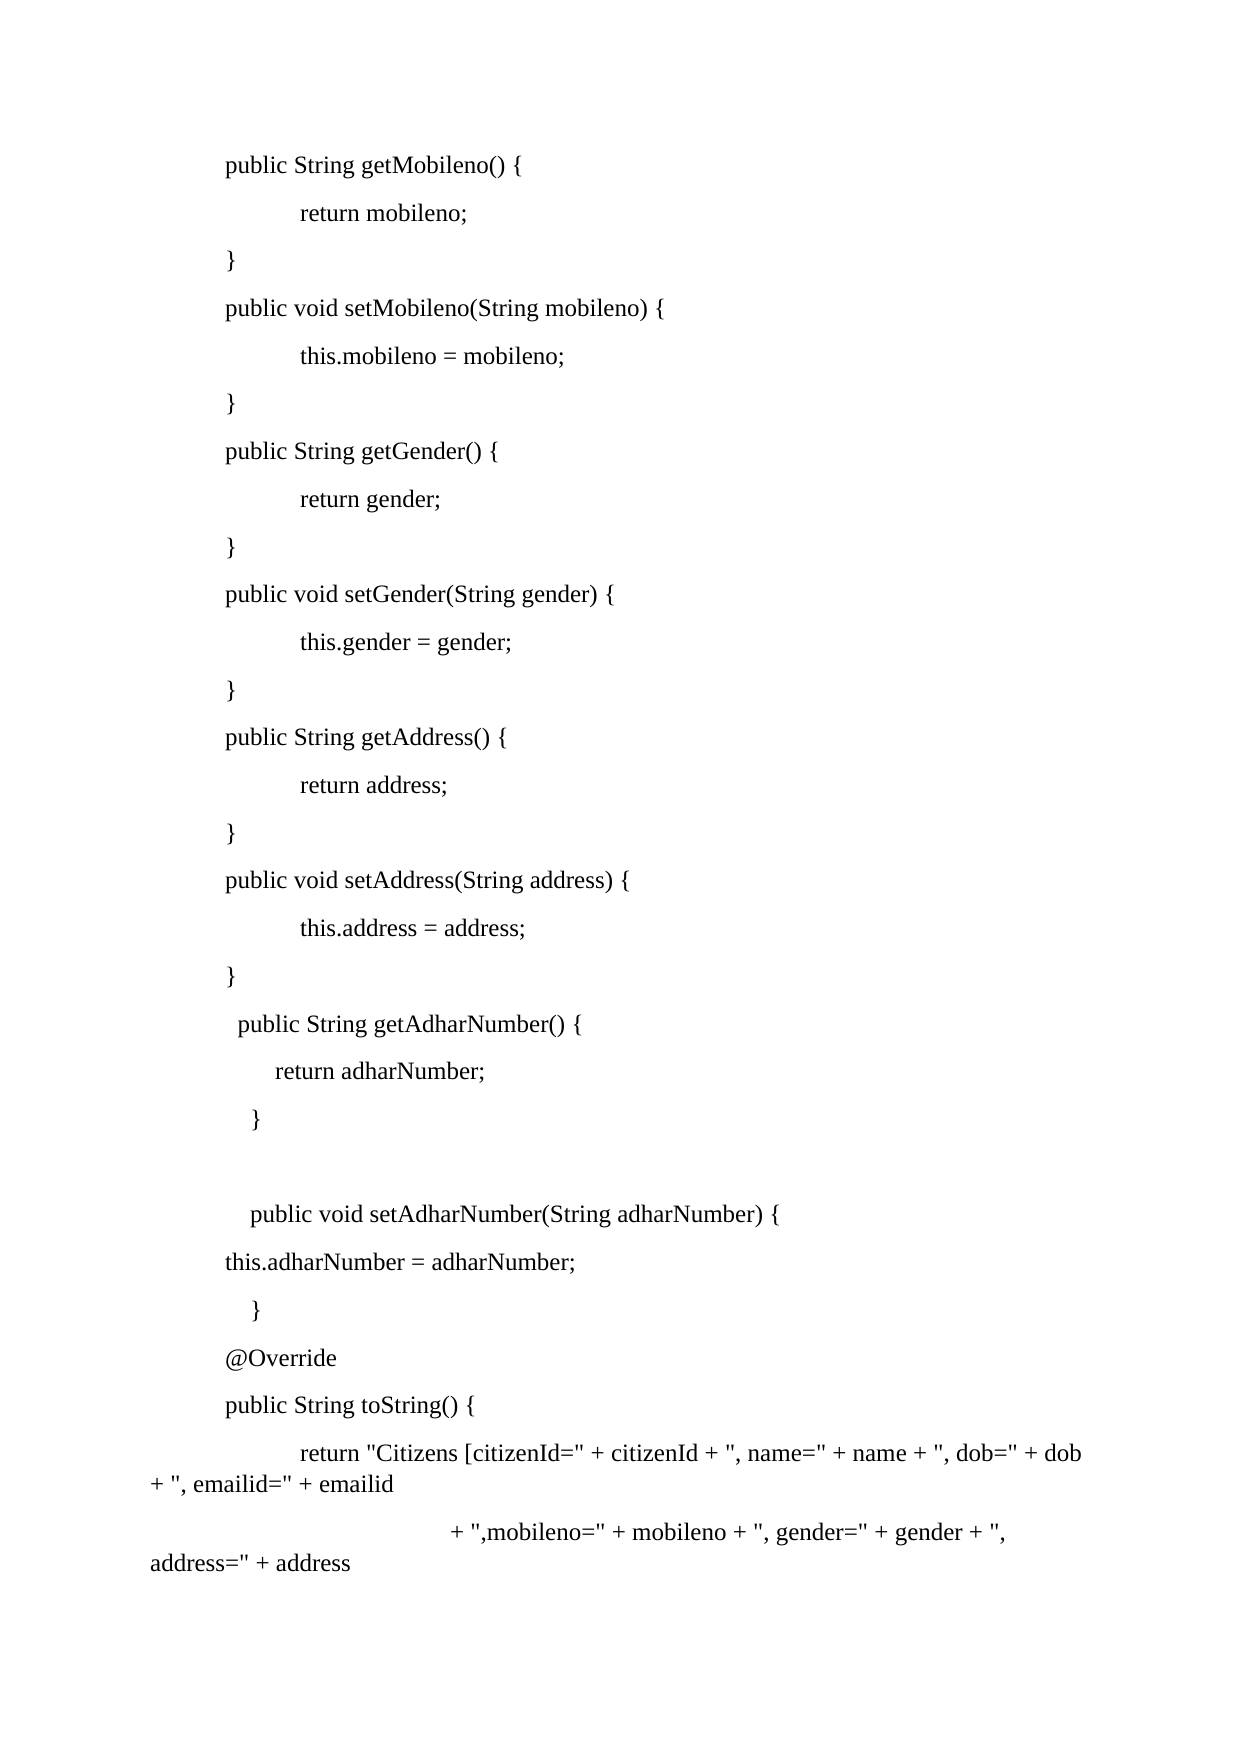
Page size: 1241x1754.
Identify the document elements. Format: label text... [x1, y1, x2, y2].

text this.mobileno = mobileno; [150, 341, 1090, 369]
text this.adharNumber = adharNumber; [150, 1247, 1090, 1276]
text public String getAddress() { [150, 722, 1090, 751]
text return "Citizens [citizenId=" + citizenId + ", name=" + name + ", dob=" + dob + ", emailid=" + emailid [150, 1438, 1090, 1498]
text public String getGender() { [150, 436, 1090, 465]
text public void setAddress(String address) { [150, 866, 1090, 894]
text return gender; [150, 484, 1090, 513]
text } [150, 961, 1090, 990]
text } [150, 532, 1090, 560]
text } [150, 675, 1090, 703]
text } [150, 1104, 1090, 1133]
text public String toString() { [150, 1390, 1090, 1419]
text } [150, 388, 1090, 417]
text + ",mobileno=" + mobileno + ", gender=" + gender + ", address=" + address [150, 1517, 1090, 1577]
text public String getAdharNumber() { [150, 1009, 1090, 1037]
text } [150, 1295, 1090, 1324]
text return address; [150, 770, 1090, 799]
text } [150, 818, 1090, 847]
text public void setGender(String gender) { [150, 579, 1090, 608]
text return mobileno; [150, 198, 1090, 226]
text public void setAdharNumber(String adharNumber) { [150, 1199, 1090, 1228]
text } [150, 245, 1090, 274]
text return adharNumber; [150, 1056, 1090, 1085]
text public void setMobileno(String mobileno) { [150, 293, 1090, 322]
text public String getMobileno() { [150, 150, 1090, 179]
text @Override [150, 1343, 1090, 1371]
text this.address = address; [150, 913, 1090, 942]
text this.gender = gender; [150, 627, 1090, 656]
